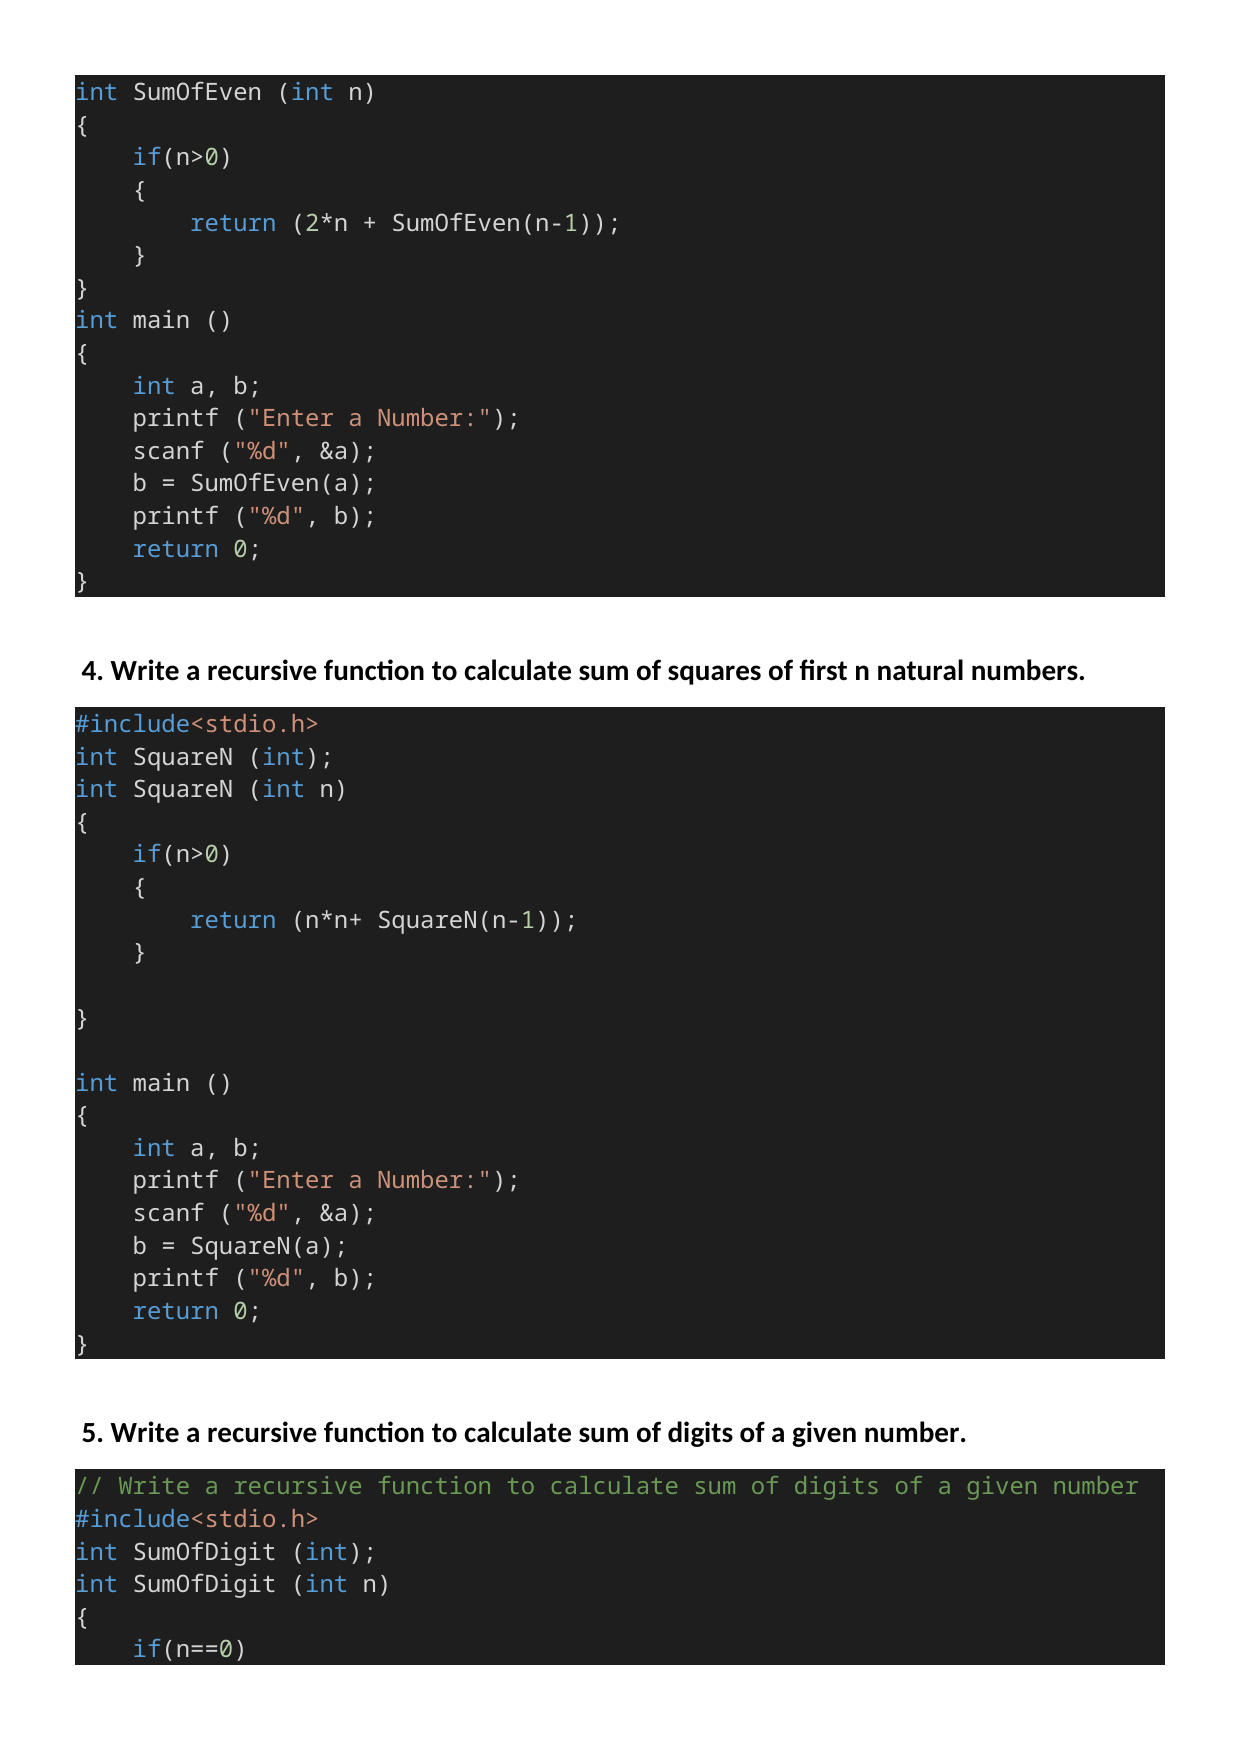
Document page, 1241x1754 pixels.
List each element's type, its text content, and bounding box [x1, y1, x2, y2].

text b = SquareN(a); [75, 1228, 1165, 1261]
text #include<stdio.h> [75, 1502, 1165, 1534]
text scanf ("%d", &a); [75, 434, 1165, 466]
text int SquareN (int n) [75, 772, 1165, 805]
text { [75, 108, 1165, 140]
text return (2*n + SumOfEven(n-1)); [75, 205, 1165, 238]
text { [75, 870, 1165, 902]
text b = SumOfEven(a); [75, 466, 1165, 499]
text int a, b; [75, 1131, 1165, 1163]
text #include<stdio.h> [75, 707, 1165, 739]
text return 0; [75, 1294, 1165, 1326]
text { [75, 173, 1165, 205]
text if(n>0) [75, 140, 1165, 173]
text printf ("%d", b); [75, 499, 1165, 531]
text if(n>0) [75, 837, 1165, 870]
text } [75, 1326, 1165, 1359]
text printf ("Enter a Number:"); [75, 1163, 1165, 1196]
text { [75, 336, 1165, 368]
text printf ("Enter a Number:"); [75, 401, 1165, 434]
text printf ("%d", b); [75, 1261, 1165, 1294]
text } [75, 935, 1165, 968]
text int SumOfDigit (int n) [75, 1567, 1165, 1599]
text } [75, 238, 1165, 271]
text { [75, 805, 1165, 837]
text // Write a recursive function to calculate sum of digits of a given number [75, 1469, 1165, 1502]
text } [75, 271, 1165, 303]
text return 0; [75, 531, 1165, 564]
text int a, b; [75, 368, 1165, 401]
text { [75, 1098, 1165, 1131]
text int main () [75, 303, 1165, 336]
text int SquareN (int); [75, 739, 1165, 772]
text scanf ("%d", &a); [75, 1196, 1165, 1228]
text } [75, 1000, 1165, 1033]
text if(n==0) [75, 1632, 1165, 1665]
text return (n*n+ SquareN(n-1)); [75, 902, 1165, 935]
text int main () [75, 1066, 1165, 1098]
text { [75, 1599, 1165, 1632]
text } [75, 564, 1165, 597]
text int SumOfDigit (int); [75, 1534, 1165, 1567]
text int SumOfEven (int n) [75, 75, 1165, 108]
text 4. Write a recursive function to calculate sum of squares of first n natural numbers. [75, 652, 1165, 687]
text 5. Write a recursive function to calculate sum of digits of a given number. [75, 1414, 1165, 1450]
